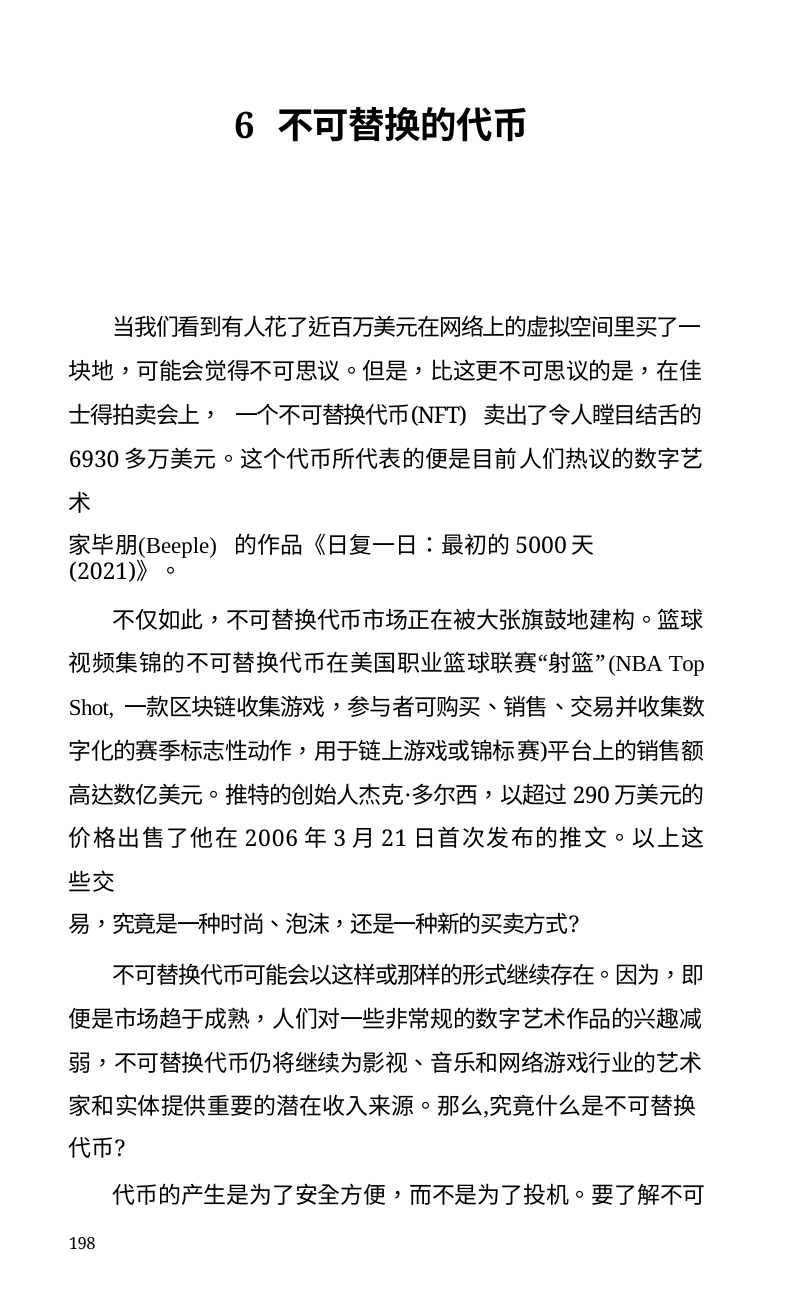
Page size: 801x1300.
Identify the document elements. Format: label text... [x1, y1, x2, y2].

text 家毕朋(Beeple) 的作品《日复一日：最初的5000天(2021)》。 [69, 531, 706, 586]
text 当我们看到有人花了近百万美元在网络上的虚拟空间里买了一 块地，可能会觉得不可思议。但是，比这更不可思议的是，在佳 士得拍卖会上， 一个不可替换代币(NFT) 卖出了令人瞠目结舌的 6930多万美元。这个代币所代表的便是目前人们热议的数字艺术 [69, 311, 704, 518]
text 6 不可替换的代币 [234, 103, 706, 148]
text 不可替换代币可能会以这样或那样的形式继续存在。因为，即 便是市场趋于成熟，人们对一些非常规的数字艺术作品的兴趣减 弱，不可替换代币仍将继续为影视、音乐和网络游戏行业的艺术 家和实体提供重要的潜在收入来源。那么,究竟什么是不可替换 [69, 959, 704, 1121]
text 代币? [69, 1134, 706, 1162]
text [69, 1179, 706, 1210]
text 易，究竟是一种时尚、泡沫，还是一种新的买卖方式? [69, 910, 706, 938]
text 不仅如此，不可替换代币市场正在被大张旗鼓地建构。篮球 视频集锦的不可替换代币在美国职业篮球联赛“射篮”(NBA Top Shot, 一款区块链收集游戏，参与者可购买、销售、交易并收集数 字化的赛季标志性动作，用于链上游戏或锦标赛)平台上的销售额 高达数亿美元。推特的创始人杰克·多尔西，以超过290万美元的 价格出售了他在2006年3月21日首次发布的推文。以上这些交 [69, 604, 705, 897]
